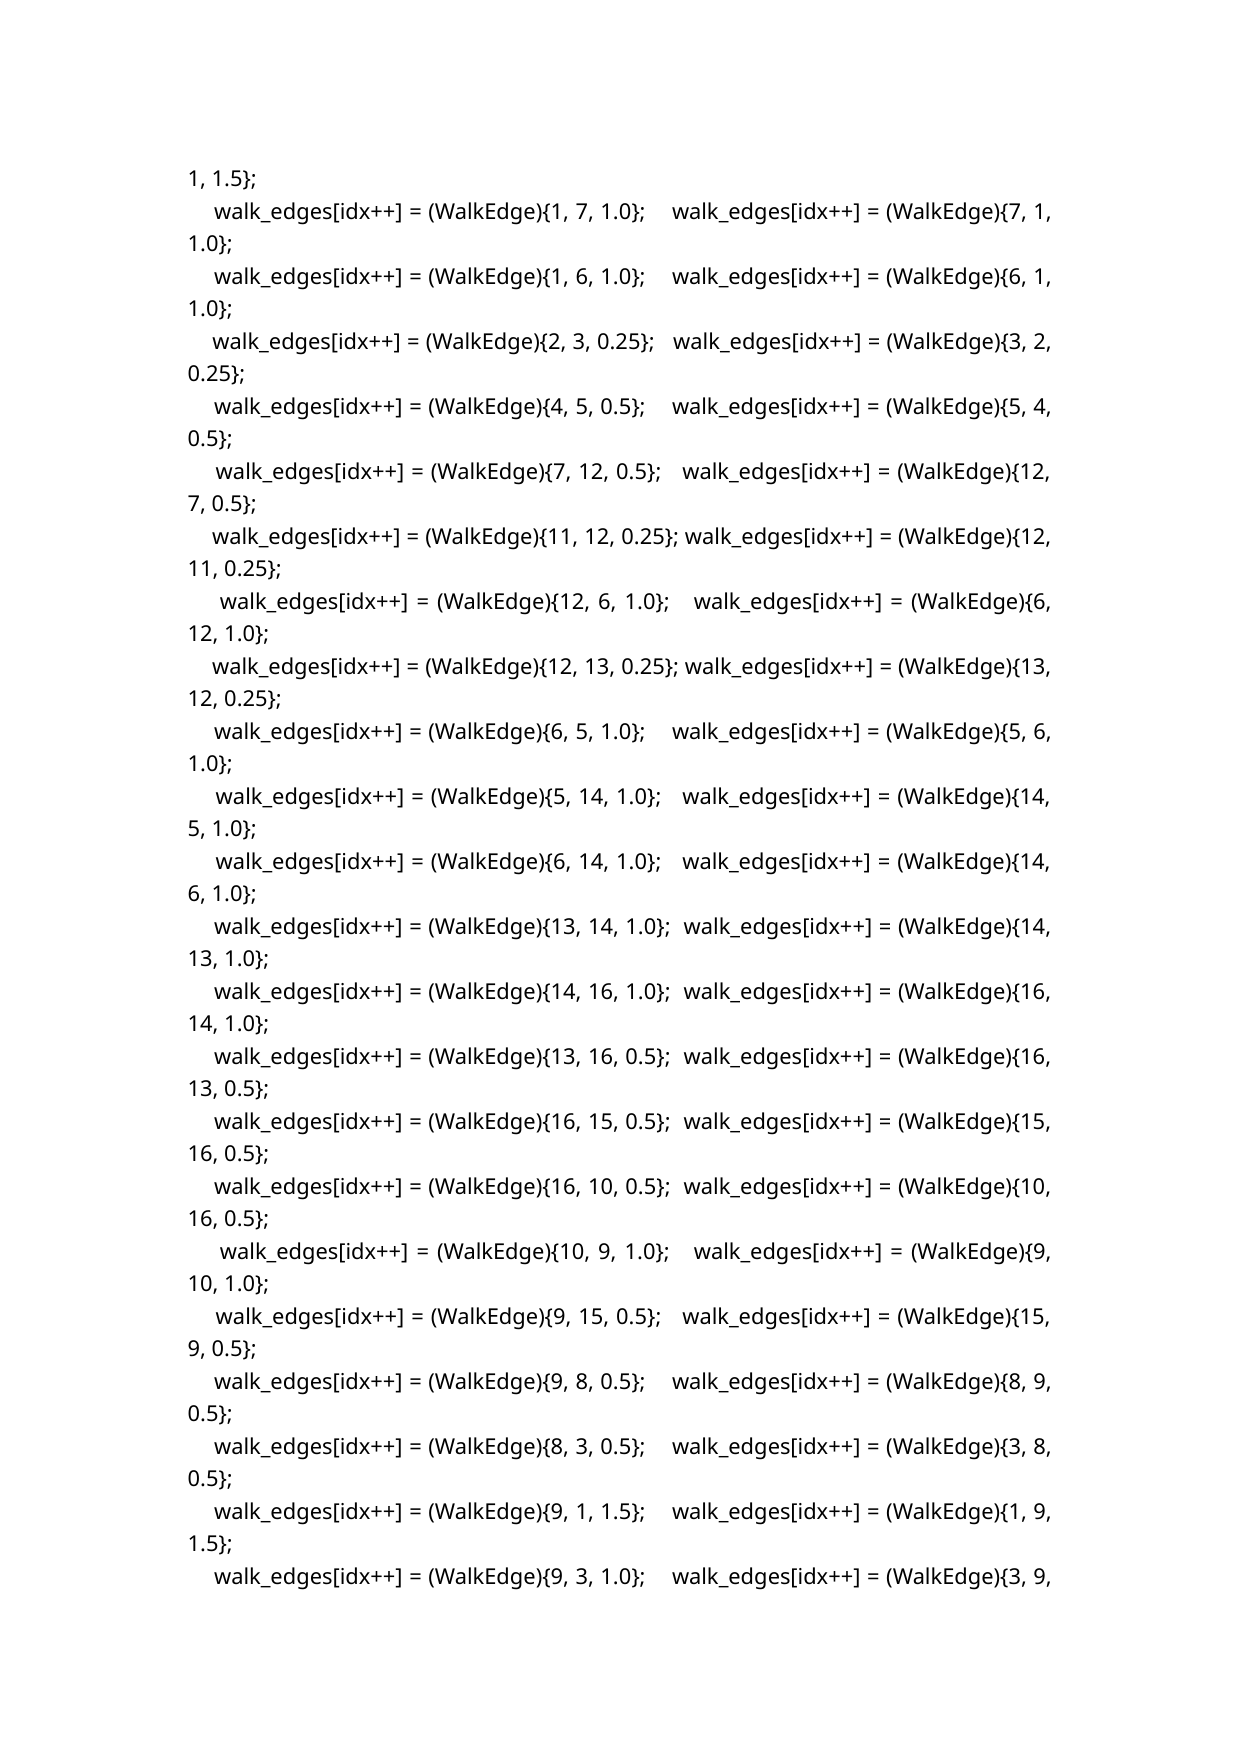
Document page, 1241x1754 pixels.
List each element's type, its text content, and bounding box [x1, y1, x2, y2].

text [187, 162, 1053, 194]
text walk_edges[idx++] = (WalkEdge){12, 13, 0.25}; walk_edges[idx++] = (WalkEdge){13, 12, 0.25}; [187, 649, 1053, 714]
text walk_edges[idx++] = (WalkEdge){16, 10, 0.5}; walk_edges[idx++] = (WalkEdge){10, 16, 0.5}; [187, 1169, 1053, 1234]
text walk_edges[idx++] = (WalkEdge){13, 16, 0.5}; walk_edges[idx++] = (WalkEdge){16, 13, 0.5}; [187, 1039, 1053, 1104]
text walk_edges[idx++] = (WalkEdge){12, 6, 1.0}; walk_edges[idx++] = (WalkEdge){6, 12, 1.0}; [187, 584, 1053, 649]
text walk_edges[idx++] = (WalkEdge){9, 1, 1.5}; walk_edges[idx++] = (WalkEdge){1, 9, 1.5}; [187, 1494, 1053, 1559]
text walk_edges[idx++] = (WalkEdge){6, 5, 1.0}; walk_edges[idx++] = (WalkEdge){5, 6, 1.0}; [187, 714, 1053, 779]
text walk_edges[idx++] = (WalkEdge){5, 14, 1.0}; walk_edges[idx++] = (WalkEdge){14, 5, 1.0}; [187, 779, 1053, 844]
text walk_edges[idx++] = (WalkEdge){1, 7, 1.0}; walk_edges[idx++] = (WalkEdge){7, 1, 1.0}; [187, 194, 1053, 259]
text walk_edges[idx++] = (WalkEdge){8, 3, 0.5}; walk_edges[idx++] = (WalkEdge){3, 8, 0.5}; [187, 1429, 1053, 1494]
text walk_edges[idx++] = (WalkEdge){14, 16, 1.0}; walk_edges[idx++] = (WalkEdge){16, 14, 1.0}; [187, 974, 1053, 1039]
text walk_edges[idx++] = (WalkEdge){9, 15, 0.5}; walk_edges[idx++] = (WalkEdge){15, 9, 0.5}; [187, 1299, 1053, 1364]
text walk_edges[idx++] = (WalkEdge){6, 14, 1.0}; walk_edges[idx++] = (WalkEdge){14, 6, 1.0}; [187, 844, 1053, 909]
text walk_edges[idx++] = (WalkEdge){4, 5, 0.5}; walk_edges[idx++] = (WalkEdge){5, 4, 0.5}; [187, 389, 1053, 454]
text walk_edges[idx++] = (WalkEdge){10, 9, 1.0}; walk_edges[idx++] = (WalkEdge){9, 10, 1.0}; [187, 1234, 1053, 1299]
text walk_edges[idx++] = (WalkEdge){9, 8, 0.5}; walk_edges[idx++] = (WalkEdge){8, 9, 0.5}; [187, 1364, 1053, 1429]
text walk_edges[idx++] = (WalkEdge){1, 6, 1.0}; walk_edges[idx++] = (WalkEdge){6, 1, 1.0}; [187, 259, 1053, 324]
text walk_edges[idx++] = (WalkEdge){11, 12, 0.25}; walk_edges[idx++] = (WalkEdge){12, 11, 0.25}; [187, 519, 1053, 584]
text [187, 1559, 1053, 1592]
text walk_edges[idx++] = (WalkEdge){2, 3, 0.25}; walk_edges[idx++] = (WalkEdge){3, 2, 0.25}; [187, 324, 1053, 389]
text walk_edges[idx++] = (WalkEdge){7, 12, 0.5}; walk_edges[idx++] = (WalkEdge){12, 7, 0.5}; [187, 454, 1053, 519]
text walk_edges[idx++] = (WalkEdge){16, 15, 0.5}; walk_edges[idx++] = (WalkEdge){15, 16, 0.5}; [187, 1104, 1053, 1169]
text walk_edges[idx++] = (WalkEdge){13, 14, 1.0}; walk_edges[idx++] = (WalkEdge){14, 13, 1.0}; [187, 909, 1053, 974]
